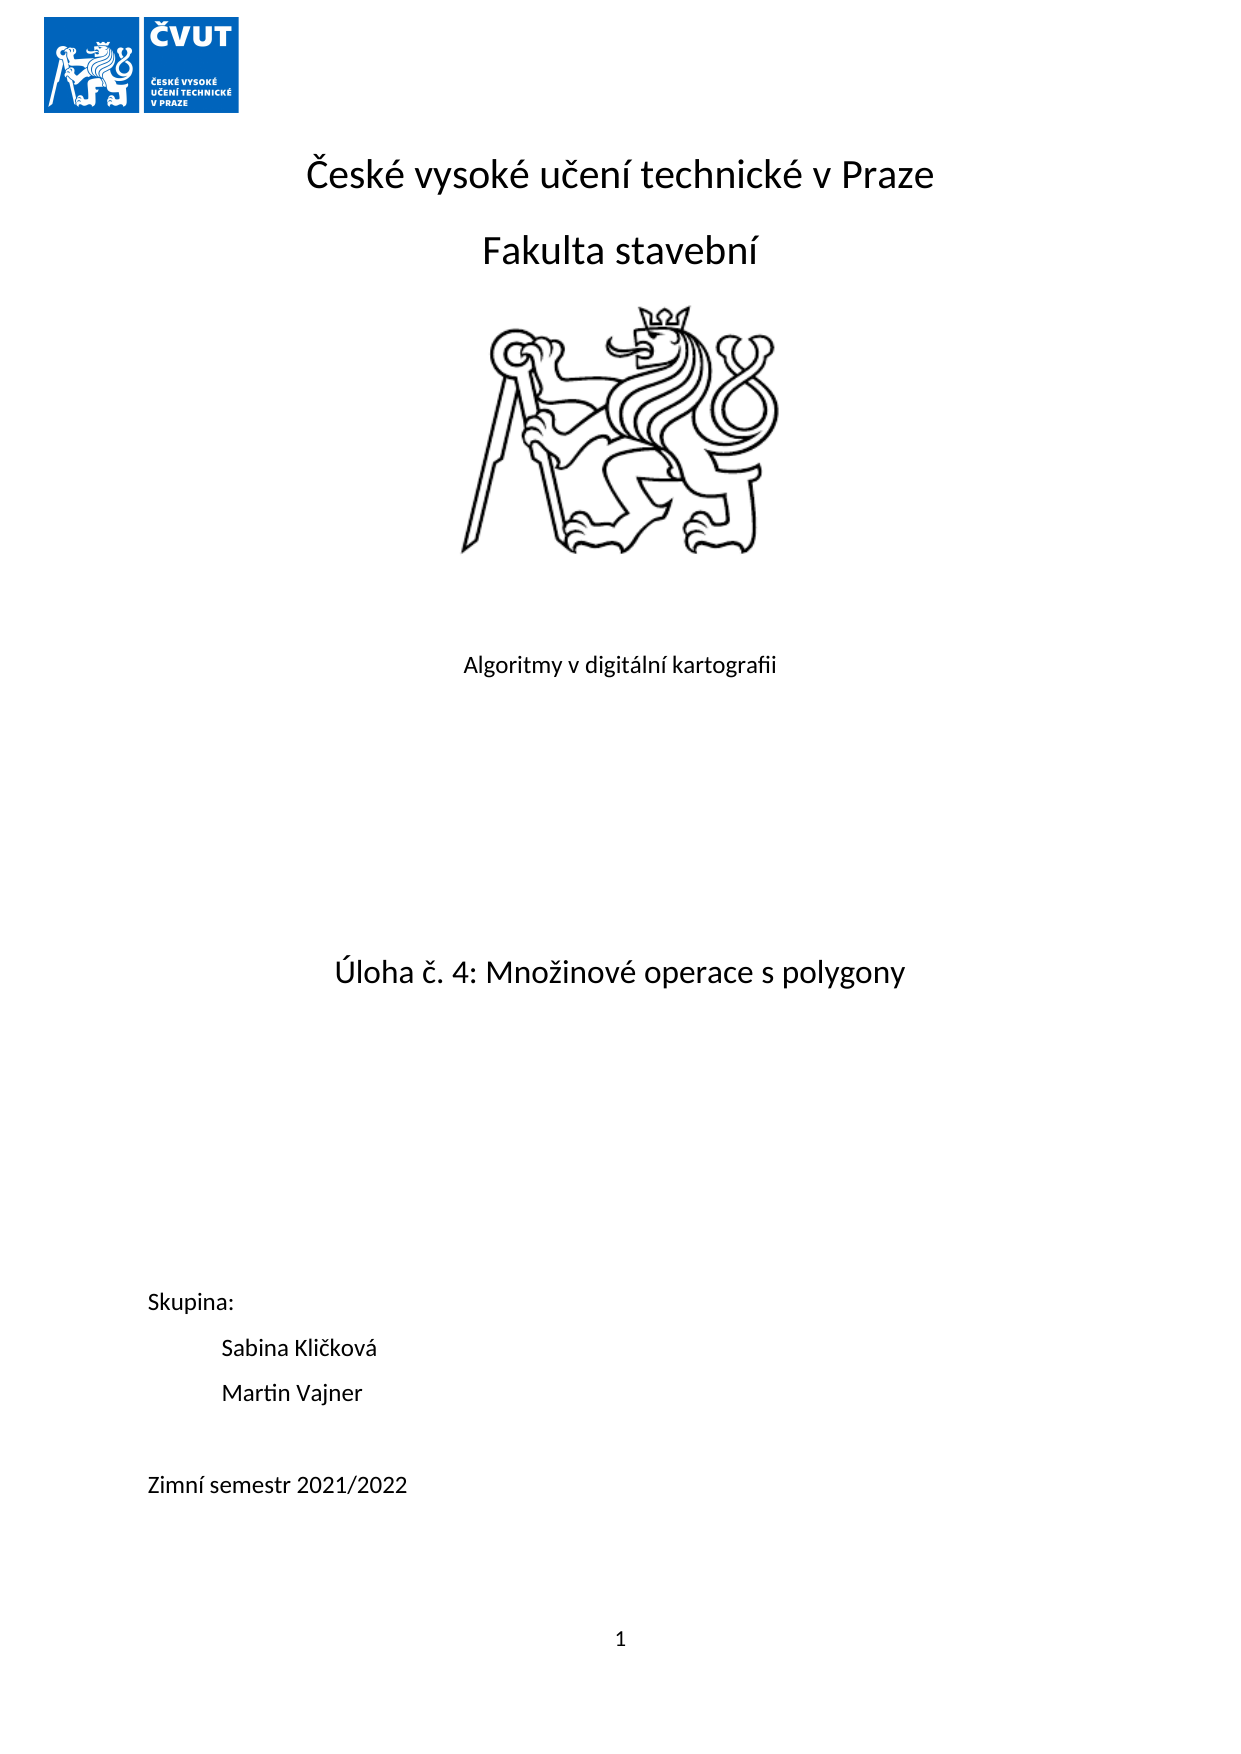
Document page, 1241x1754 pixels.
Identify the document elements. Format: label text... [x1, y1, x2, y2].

text Martin Vajner [148, 1378, 1093, 1408]
text České vysoké učení technické v Praze [148, 148, 1093, 198]
text Algoritmy v digitální kartografii [148, 649, 1093, 680]
text Fakulta stavební [148, 224, 1093, 275]
text Skupina: [148, 1286, 1093, 1317]
text Sabina Kličková [148, 1332, 1093, 1362]
text Úloha č. 4: Množinové operace s polygony [148, 951, 1093, 991]
text Zimní semestr 2021/2022 [148, 1469, 1093, 1499]
picture [44, 17, 239, 113]
